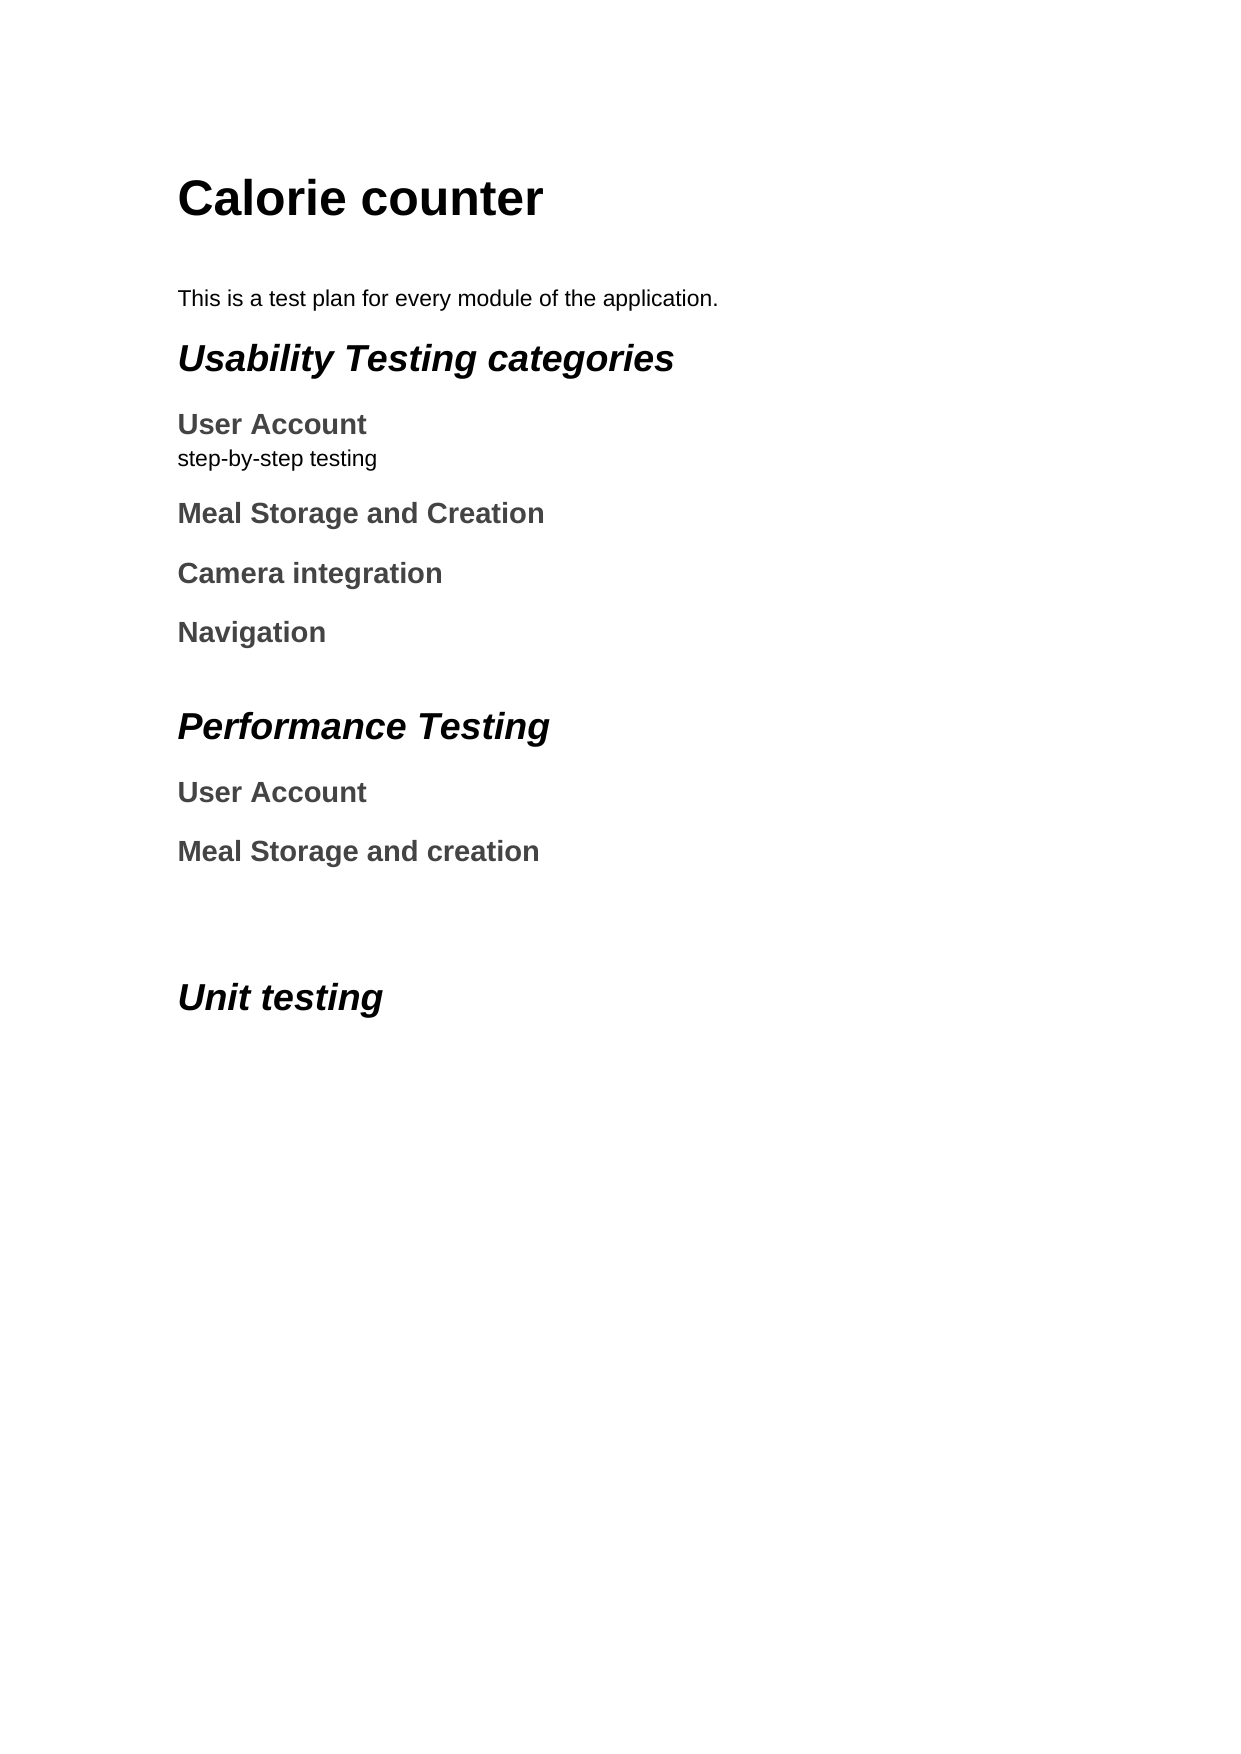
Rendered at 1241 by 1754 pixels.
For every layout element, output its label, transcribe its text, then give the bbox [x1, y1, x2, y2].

text step-by-step testing [177, 445, 1152, 472]
subtitle Meal Storage and creation [177, 834, 1152, 868]
subtitle User Account [177, 775, 1152, 808]
subtitle Calorie counter [177, 168, 1152, 226]
subtitle Unit testing [177, 975, 1152, 1018]
subtitle Navigation [177, 615, 1152, 648]
text This is a test plan for every module of the application. [177, 285, 1152, 312]
subtitle Usability Testing categories [177, 336, 1152, 379]
subtitle Meal Storage and Creation [177, 496, 1152, 530]
subtitle Camera integration [177, 556, 1152, 589]
subtitle User Account [177, 407, 1152, 440]
subtitle Performance Testing [177, 704, 1152, 748]
